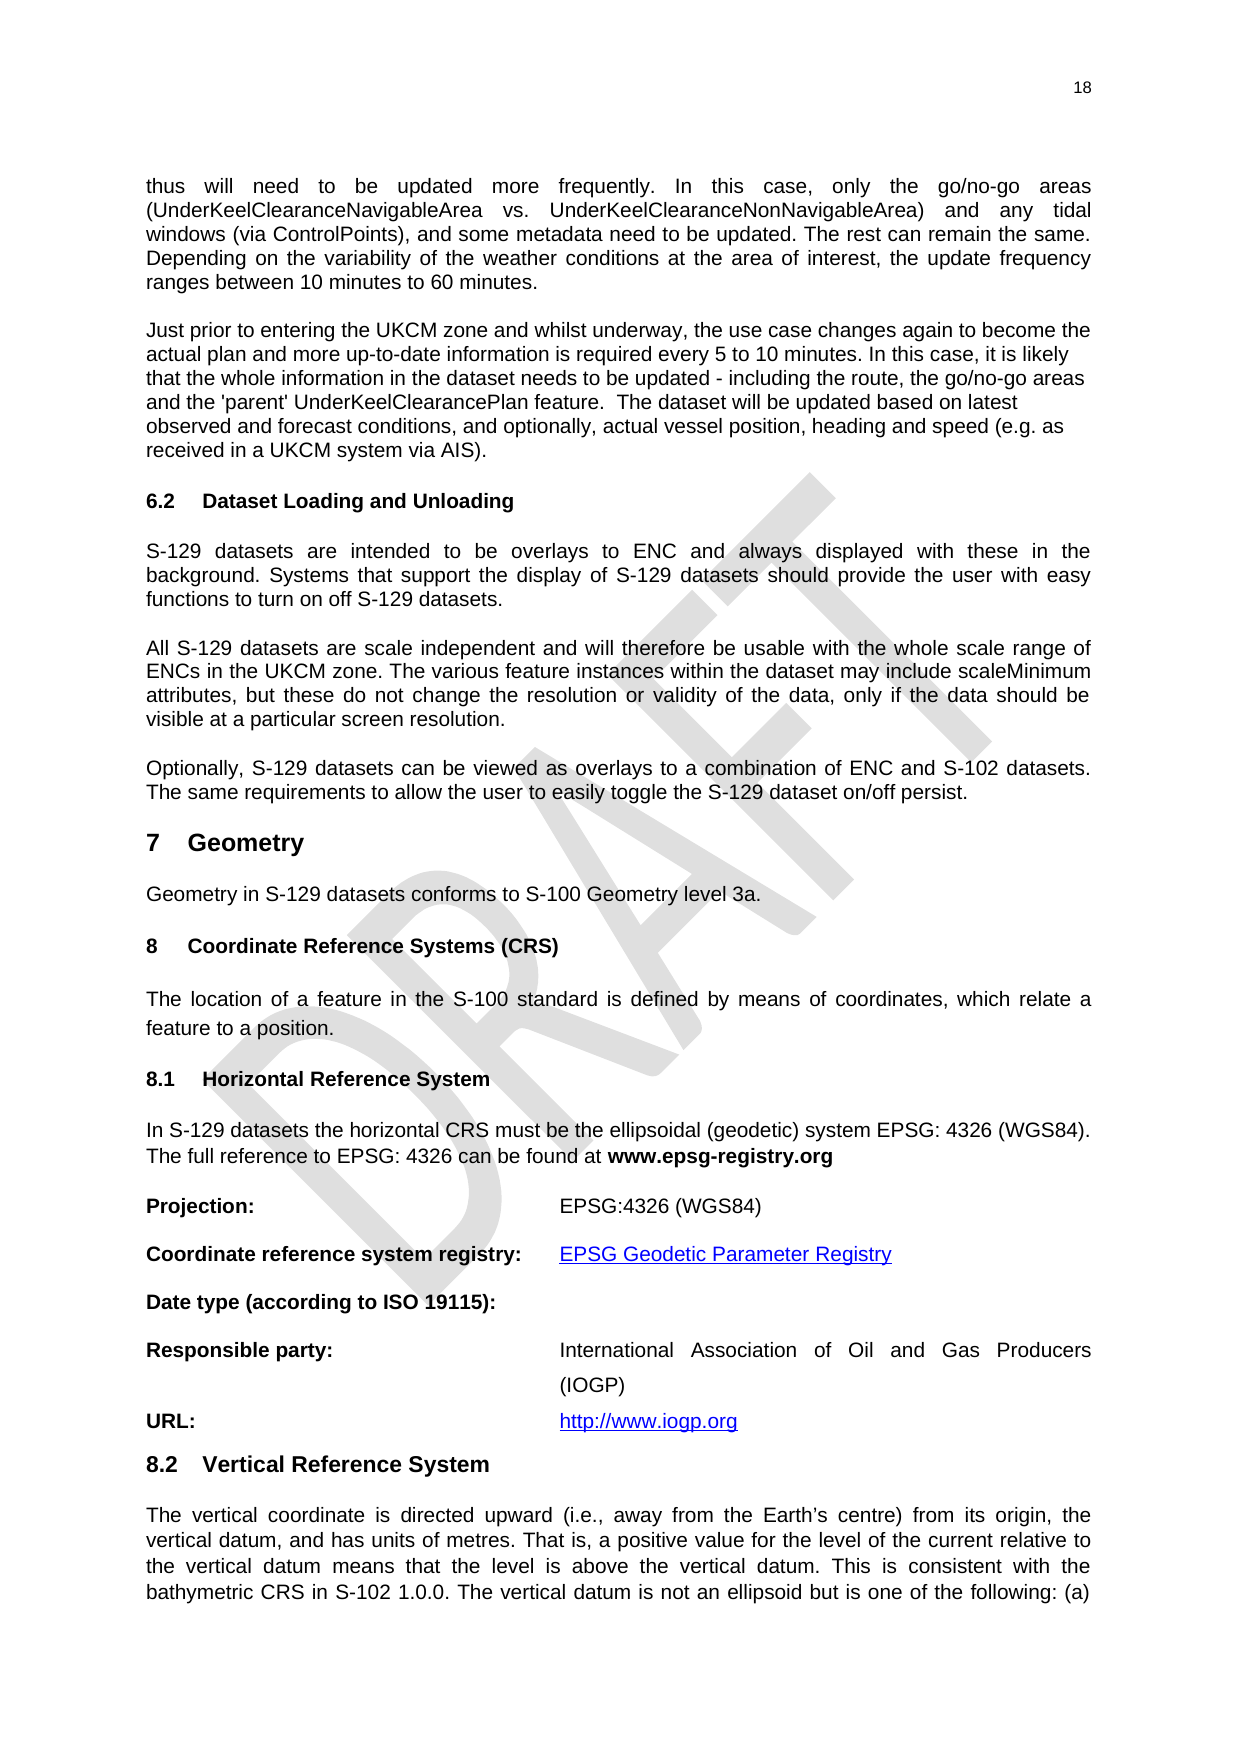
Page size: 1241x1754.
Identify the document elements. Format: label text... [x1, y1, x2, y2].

subtitle Vertical Reference System [146, 1451, 1092, 1477]
text All S-129 datasets are scale independent and will therefore be usable with the whole scale range of ENCs in the UKCM zone. The various feature instances within the dataset may include scaleMinimum attributes, but these do not change the resolution or validity of the data, only if the data should be visible at a particular screen resolution. [146, 635, 1092, 731]
subtitle The location of a feature in the S-100 standard is defined by means of coordinates, which relate a feature to a position. [146, 984, 1092, 1041]
subtitle Geometry [146, 829, 1092, 857]
text Optionally, S-129 datasets can be viewed as overlays to a combination of ENC and S-102 datasets. The same requirements to allow the user to easily toggle the S-129 dataset on/off persist. [146, 756, 1092, 804]
text Coordinate reference system registry: EPSG Geodetic Parameter Registry [146, 1242, 1092, 1266]
text Responsible party: International Association of Oil and Gas Producers (IOGP) [146, 1337, 1092, 1397]
subtitle In S-129 datasets the horizontal CRS must be the ellipsoidal (geodetic) system EPSG: 4326 (WGS84). The full reference to EPSG: 4326 can be found at www.epsg-registry.org [146, 1117, 1092, 1169]
text S-129 datasets are intended to be overlays to ENC and always displayed with these in the background. Systems that support the display of S-129 datasets should provide the user with easy functions to turn on off S-129 datasets. [146, 538, 1092, 610]
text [146, 1502, 1092, 1604]
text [146, 174, 1092, 294]
text URL: http://www.iogp.org [146, 1409, 1092, 1433]
text Geometry in S-129 datasets conforms to S-100 Geometry level 3a. [146, 882, 1092, 906]
subtitle Coordinate Reference Systems (CRS) [146, 931, 1092, 959]
subtitle Horizontal Reference System [146, 1066, 1092, 1092]
text Projection: EPSG:4326 (WGS84) [146, 1194, 1092, 1218]
subtitle Dataset Loading and Unloading [146, 487, 1092, 513]
text Date type (according to ISO 19115): [146, 1289, 1092, 1313]
subtitle Just prior to entering the UKCM zone and whilst underway, the use case changes again to become the actual plan and more up-to-date information is required every 5 to 10 minutes. In this case, it is likely that the whole information in the dataset needs to be updated - including the route, the go/no-go areas and the 'parent' UnderKeelClearancePlan feature. The dataset will be updated based on latest observed and forecast conditions, and optionally, actual vessel position, heading and speed (e.g. as received in a UKCM system via AIS). [146, 319, 1092, 462]
